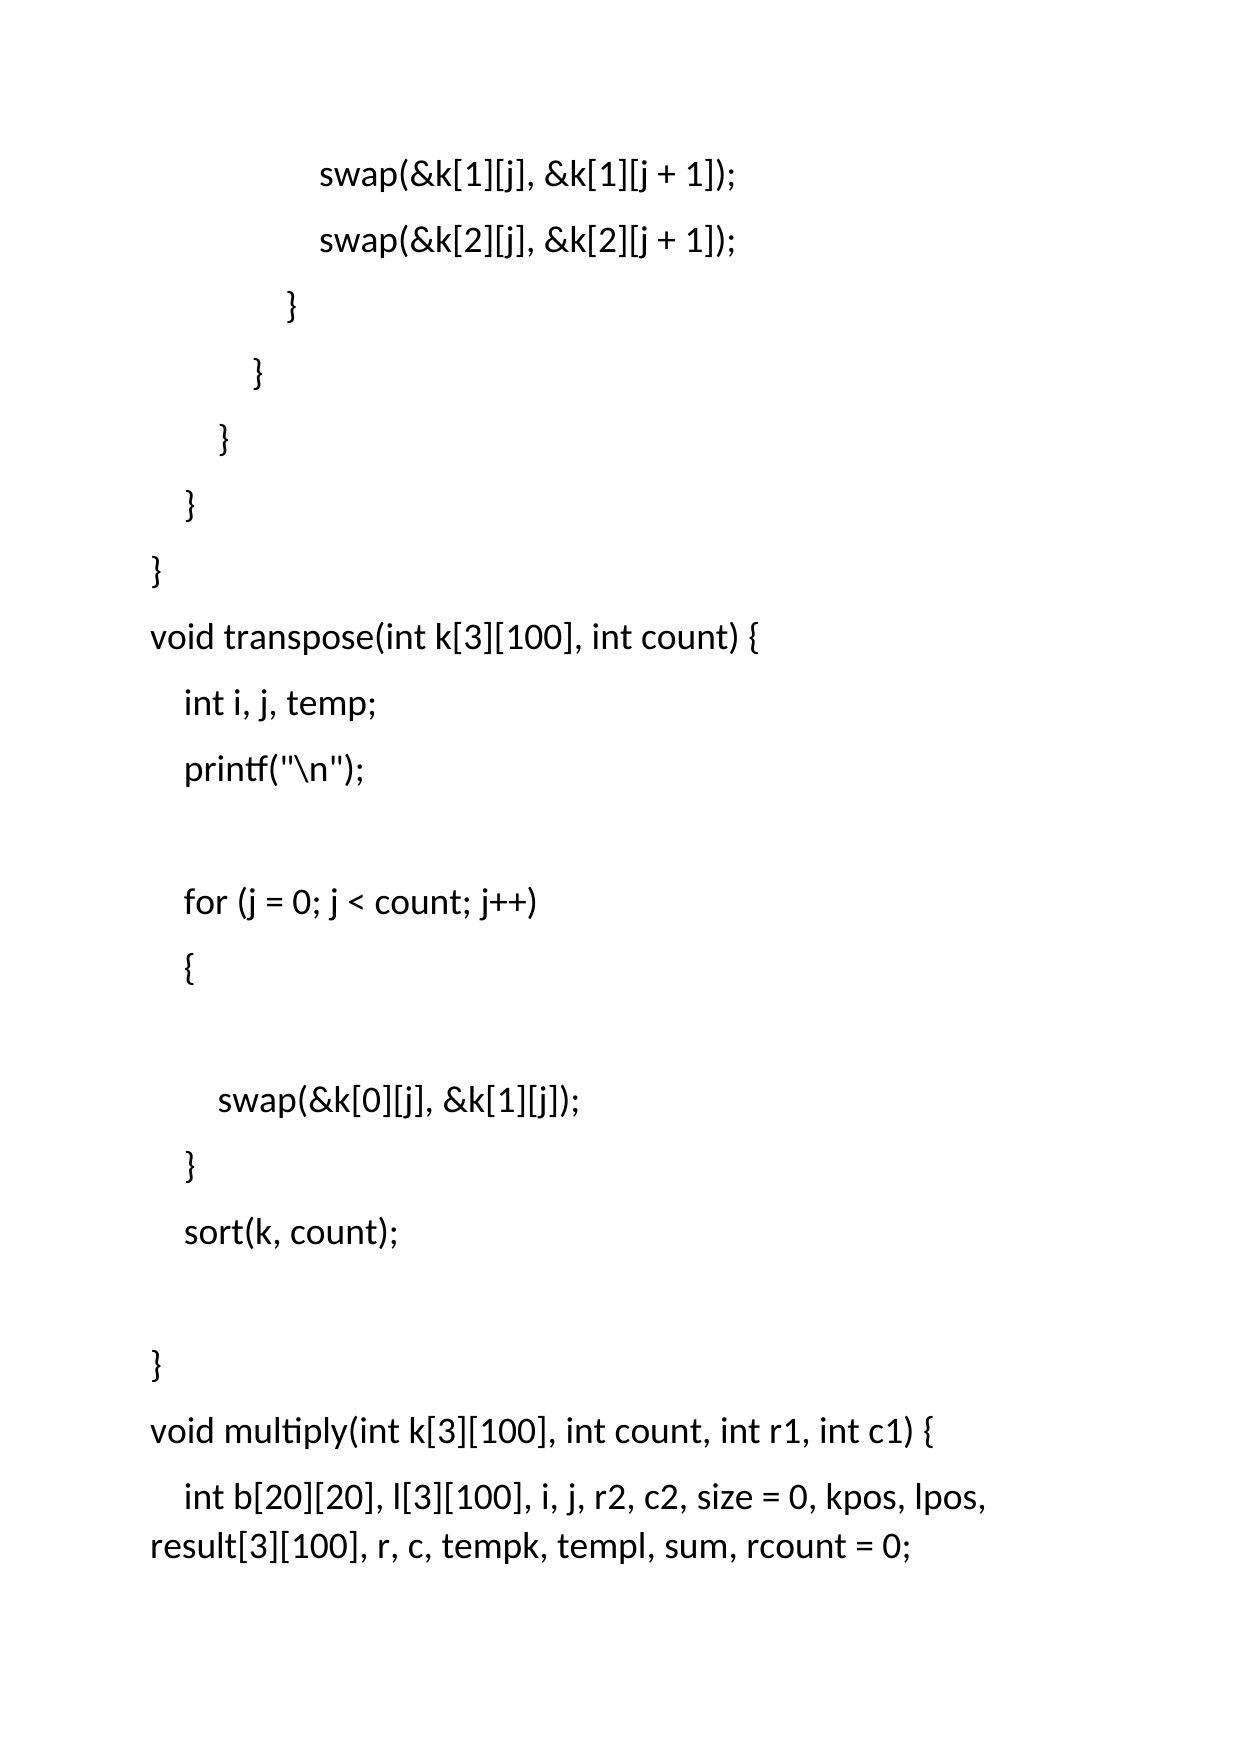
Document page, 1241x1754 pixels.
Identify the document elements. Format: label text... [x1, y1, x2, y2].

text } [150, 481, 1090, 527]
text void transpose(int k[3][100], int count) { [150, 613, 1090, 659]
text swap(&k[0][j], &k[1][j]); [150, 1076, 1090, 1122]
text void multiply(int k[3][100], int count, int r1, int c1) { [150, 1407, 1090, 1453]
text } [150, 348, 1090, 394]
text int b[20][20], l[3][100], i, j, r2, c2, size = 0, kpos, lpos, result[3][100], r, c, tempk, templ, sum, rcount = 0; [150, 1473, 1090, 1568]
text } [150, 1142, 1090, 1188]
text int i, j, temp; [150, 679, 1090, 725]
text } [150, 282, 1090, 328]
text { [150, 944, 1090, 989]
text swap(&k[2][j], &k[2][j + 1]); [150, 216, 1090, 262]
text } [150, 414, 1090, 460]
text } [150, 1341, 1090, 1386]
text printf("\n"); [150, 745, 1090, 791]
text swap(&k[1][j], &k[1][j + 1]); [150, 150, 1090, 196]
text for (j = 0; j < count; j++) [150, 878, 1090, 923]
text } [150, 547, 1090, 593]
text sort(k, count); [150, 1208, 1090, 1254]
